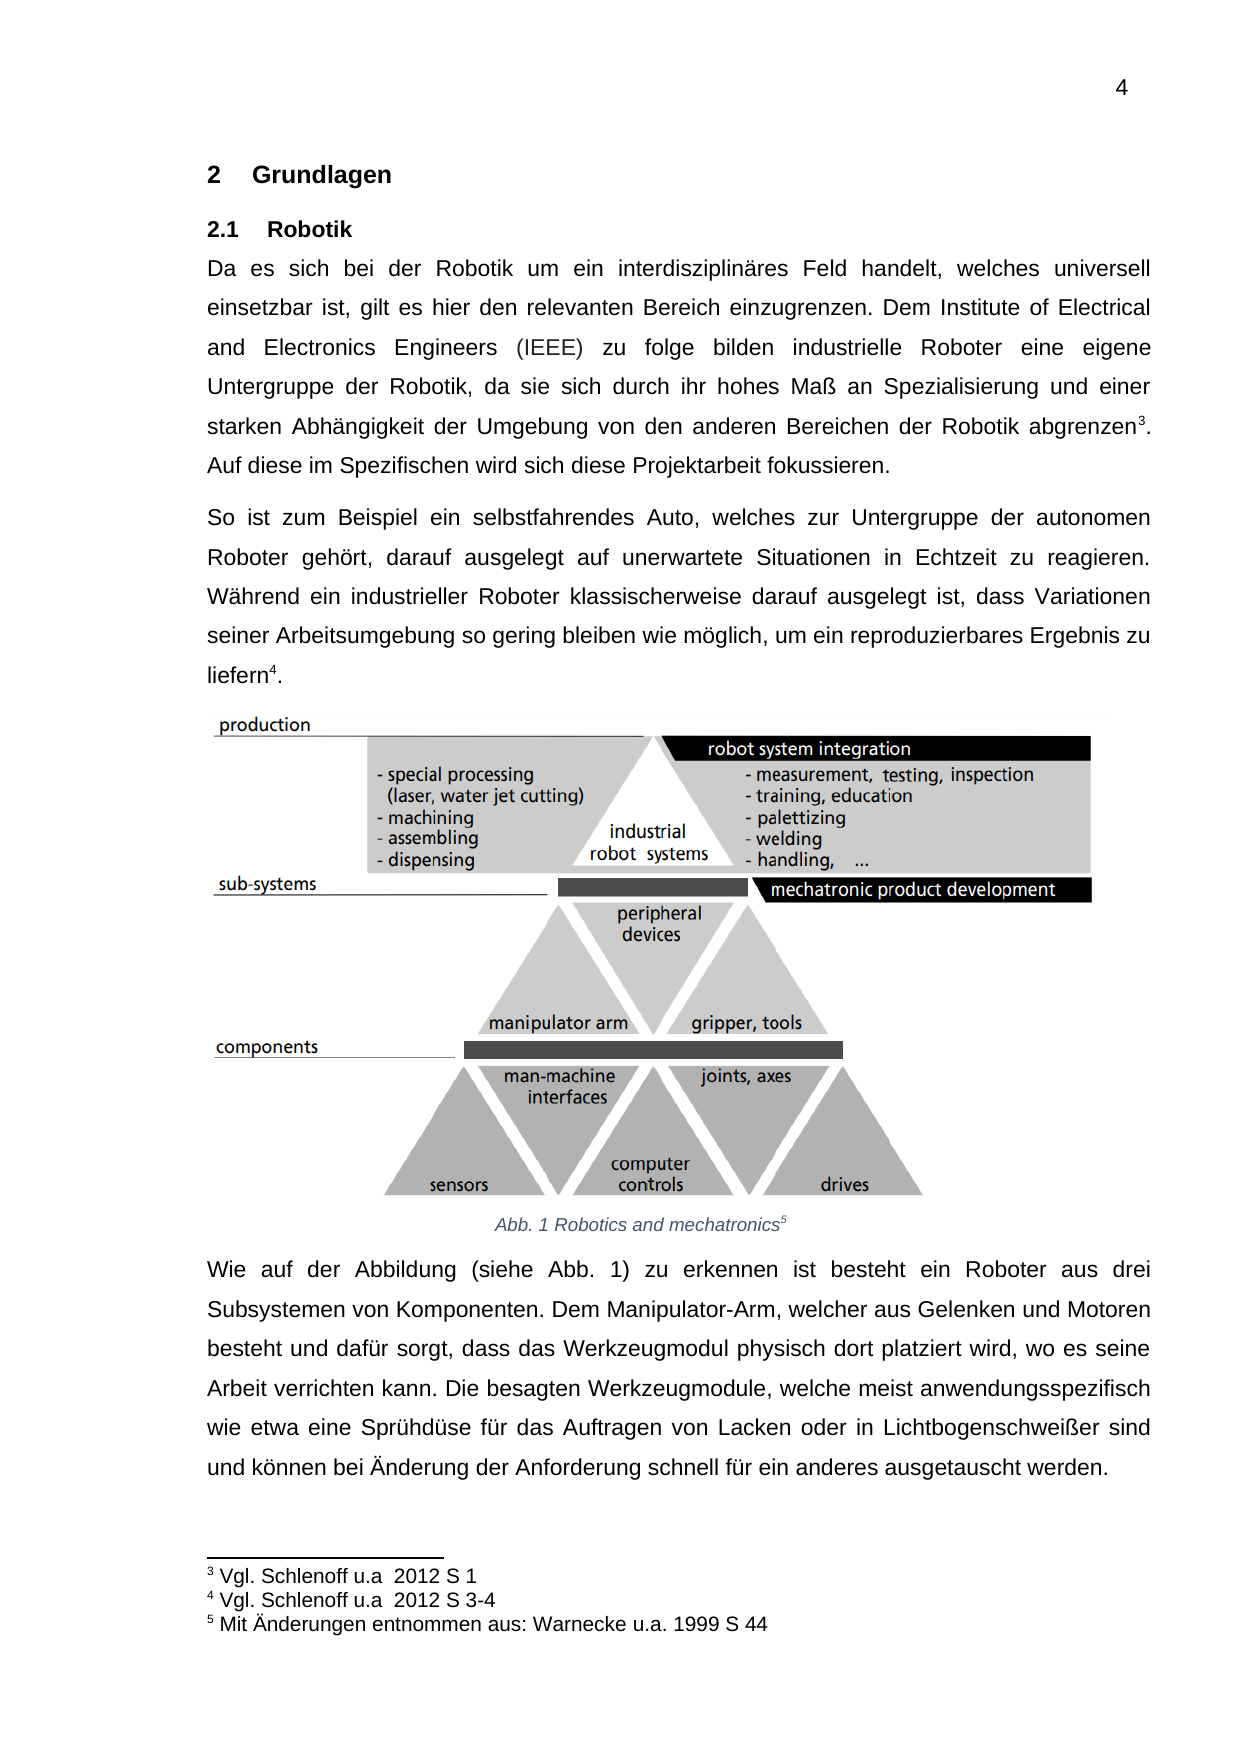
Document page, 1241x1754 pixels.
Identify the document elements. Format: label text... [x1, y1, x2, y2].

text Abb. 1 Robotics and mechatronics [207, 1214, 1152, 1235]
picture [206, 713, 1117, 1201]
text Wie auf der Abbildung (siehe Abb. 1) zu erkennen ist besteht ein Roboter aus drei Subsystemen von Komponenten. Dem Manipulator-Arm, welcher aus Gelenken und Motoren besteht und dafür sorgt, dass das Werkzeugmodul physisch dort platziert wird, wo es seine Arbeit verrichten kann. Die besagten Werkzeugmodule, welche meist anwendungsspezifisch wie etwa eine Sprühdüse für das Auftragen von Lacken oder in Lichtbogenschweißer sind und können bei Änderung der Anforderung schnell für ein anderes ausgetauscht werden. [207, 1256, 1152, 1480]
text Grundlagen [207, 160, 1152, 189]
text So ist zum Beispiel ein selbstfahrendes Auto, welches zur Untergruppe der autonomen Roboter gehört, darauf ausgelegt auf unerwartete Situationen in Echtzeit zu reagieren. Während ein industrieller Roboter klassischerweise darauf ausgelegt ist, dass Variationen seiner Arbeitsumgebung so gering bleiben wie möglich, um ein reproduzierbares Ergebnis zu liefern. [207, 504, 1152, 688]
text Da es sich bei der Robotik um ein interdisziplinäres Feld handelt, welches universell einsetzbar ist, gilt es hier den relevanten Bereich einzugrenzen. Dem Institute of Electrical and Electronics Engineers (IEEE) zu folge bilden industrielle Roboter eine eigene Untergruppe der Robotik, da sie sich durch ihr hohes Maß an Spezialisierung und einer starken Abhängigkeit der Umgebung von den anderen Bereichen der Robotik abgrenzen. Auf diese im Spezifischen wird sich diese Projektarbeit fokussieren. [207, 255, 1152, 478]
text Robotik [207, 216, 1152, 242]
